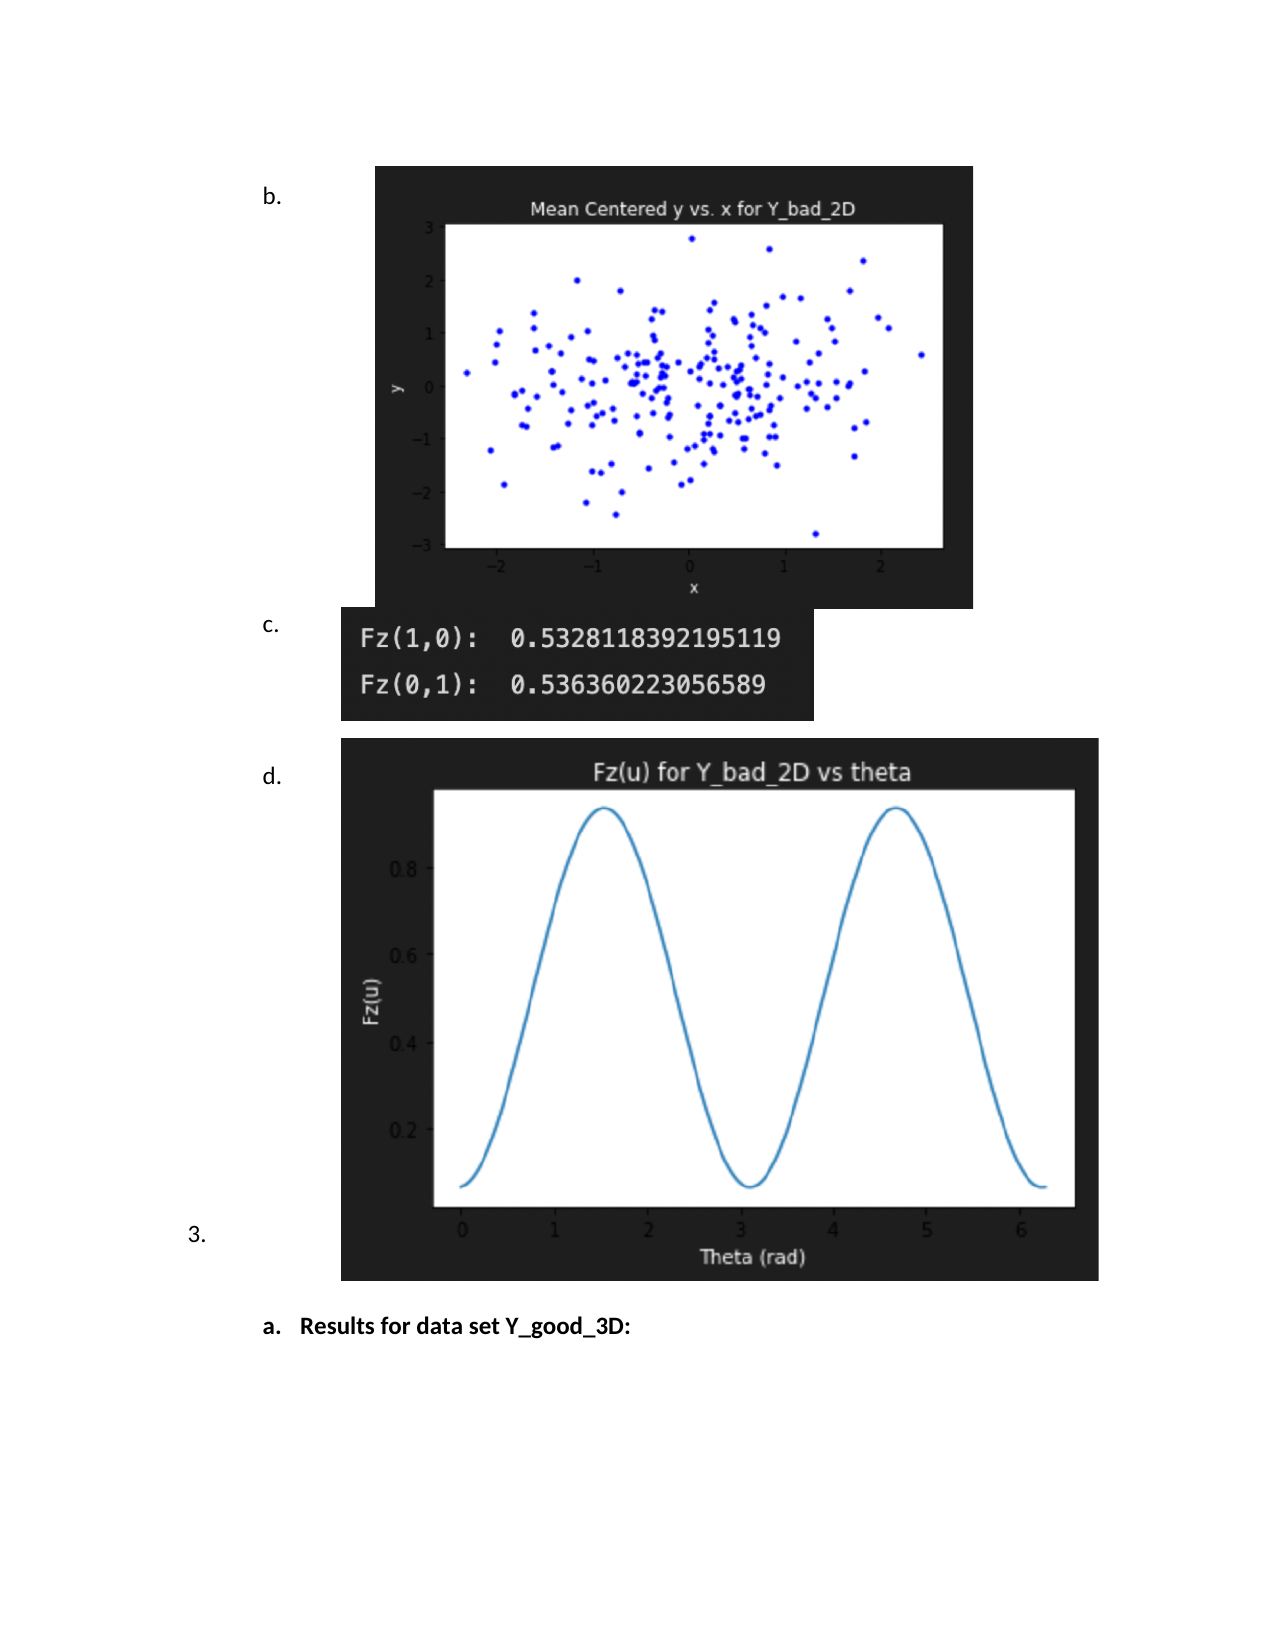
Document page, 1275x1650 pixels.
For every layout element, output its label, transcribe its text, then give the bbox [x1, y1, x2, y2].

picture [341, 738, 1099, 1281]
picture [341, 166, 974, 721]
list Results for data set Y_good_3D: [262, 1310, 1125, 1340]
